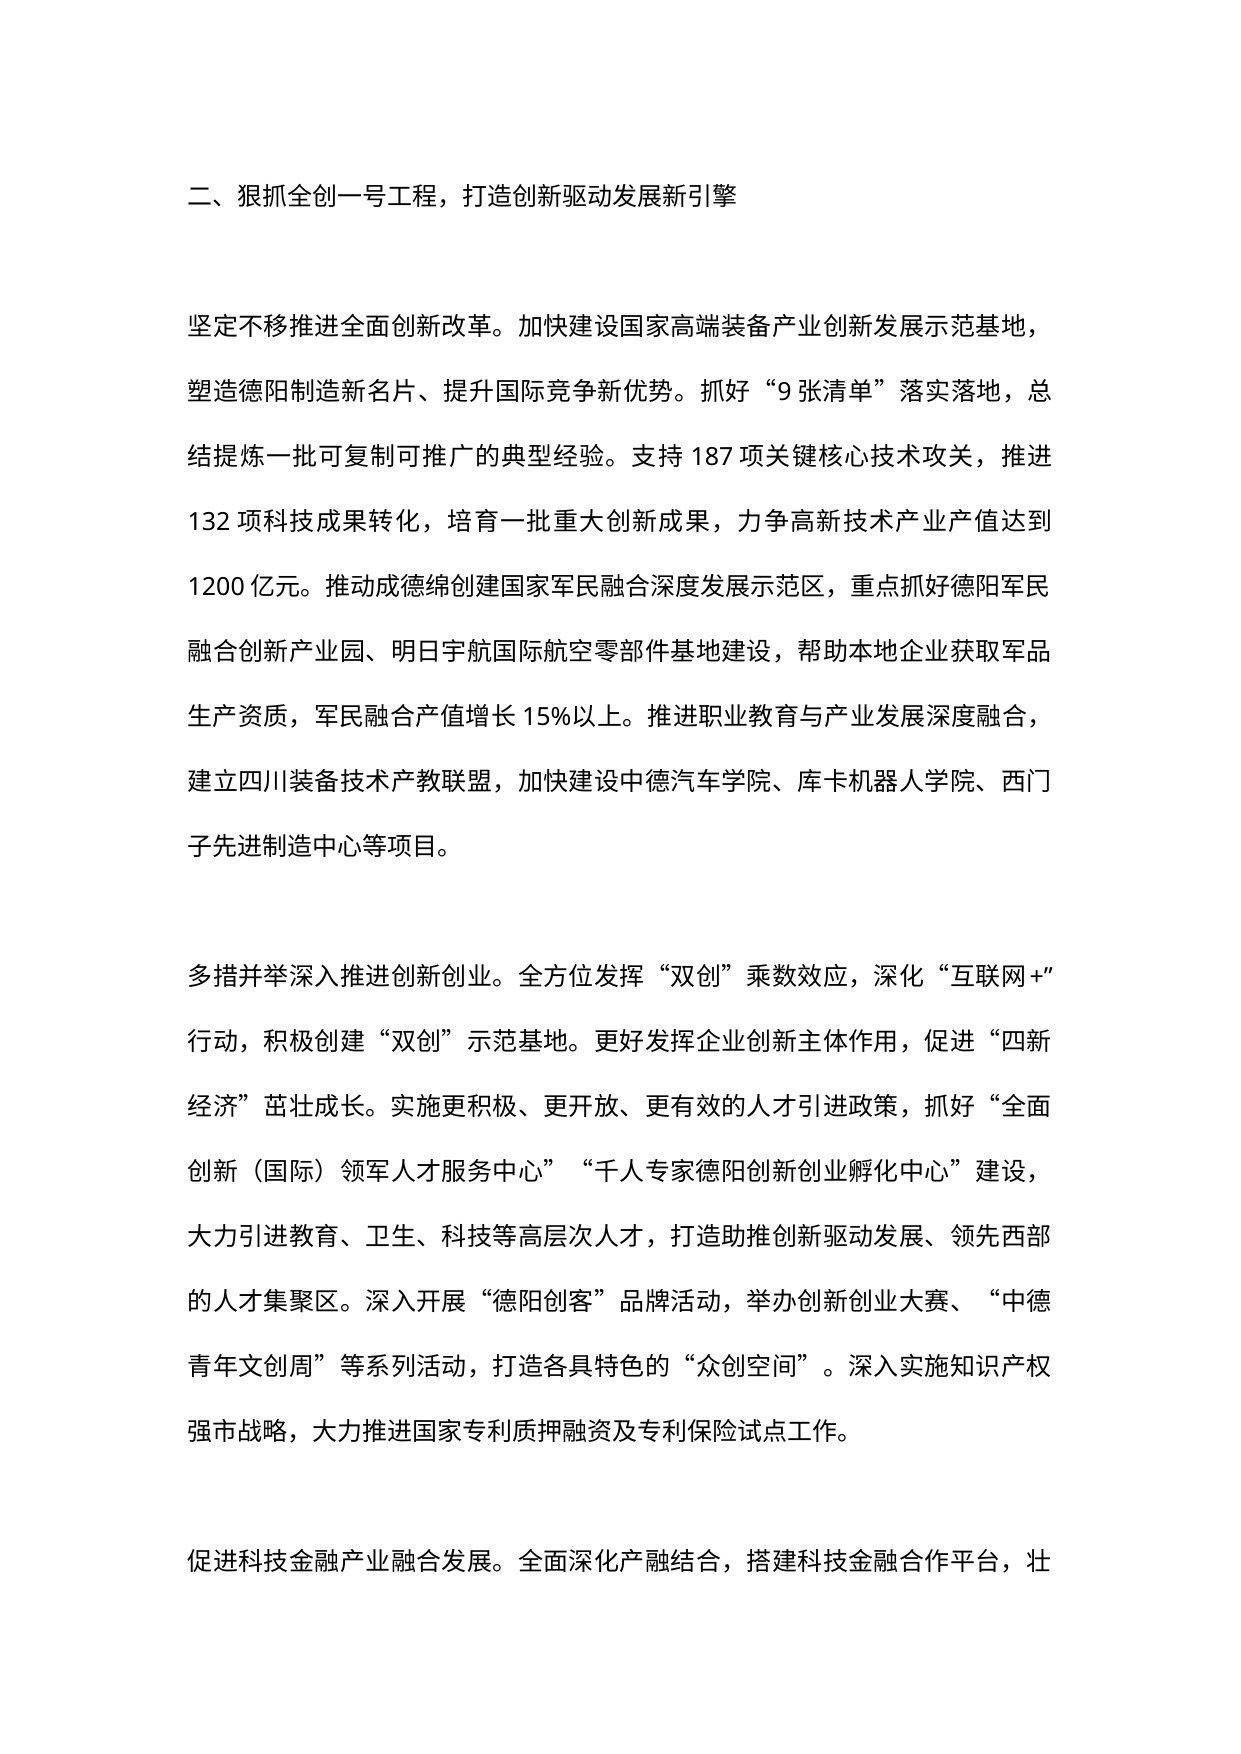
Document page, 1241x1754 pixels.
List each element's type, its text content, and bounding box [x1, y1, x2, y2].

text 坚定不移推进全面创新改革。加快建设国家高端装备产业创新发展示范基地，塑造德阳制造新名片、提升国际竞争新优势。抓好“9张清单”落实落地，总结提炼一批可复制可推广的典型经验。支持187项关键核心技术攻关，推进132项科技成果转化，培育一批重大创新成果，力争高新技术产业产值达到1200亿元。推动成德绵创建国家军民融合深度发展示范区，重点抓好德阳军民融合创新产业园、明日宇航国际航空零部件基地建设，帮助本地企业获取军品生产资质，军民融合产值增长15%以上。推进职业教育与产业发展深度融合，建立四川装备技术产教联盟，加快建设中德汽车学院、库卡机器人学院、西门子先进制造中心等项目。 [187, 292, 1053, 877]
text 二、狠抓全创一号工程，打造创新驱动发展新引擎 [187, 162, 1053, 227]
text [187, 1527, 1053, 1592]
text 多措并举深入推进创新创业。全方位发挥“双创”乘数效应，深化“互联网+”行动，积极创建“双创”示范基地。更好发挥企业创新主体作用，促进“四新经济”茁壮成长。实施更积极、更开放、更有效的人才引进政策，抓好“全面创新（国际）领军人才服务中心”“千人专家德阳创新创业孵化中心”建设，大力引进教育、卫生、科技等高层次人才，打造助推创新驱动发展、领先西部的人才集聚区。深入开展“德阳创客”品牌活动，举办创新创业大赛、“中德青年文创周”等系列活动，打造各具特色的“众创空间”。深入实施知识产权强市战略，大力推进国家专利质押融资及专利保险试点工作。 [187, 942, 1053, 1462]
